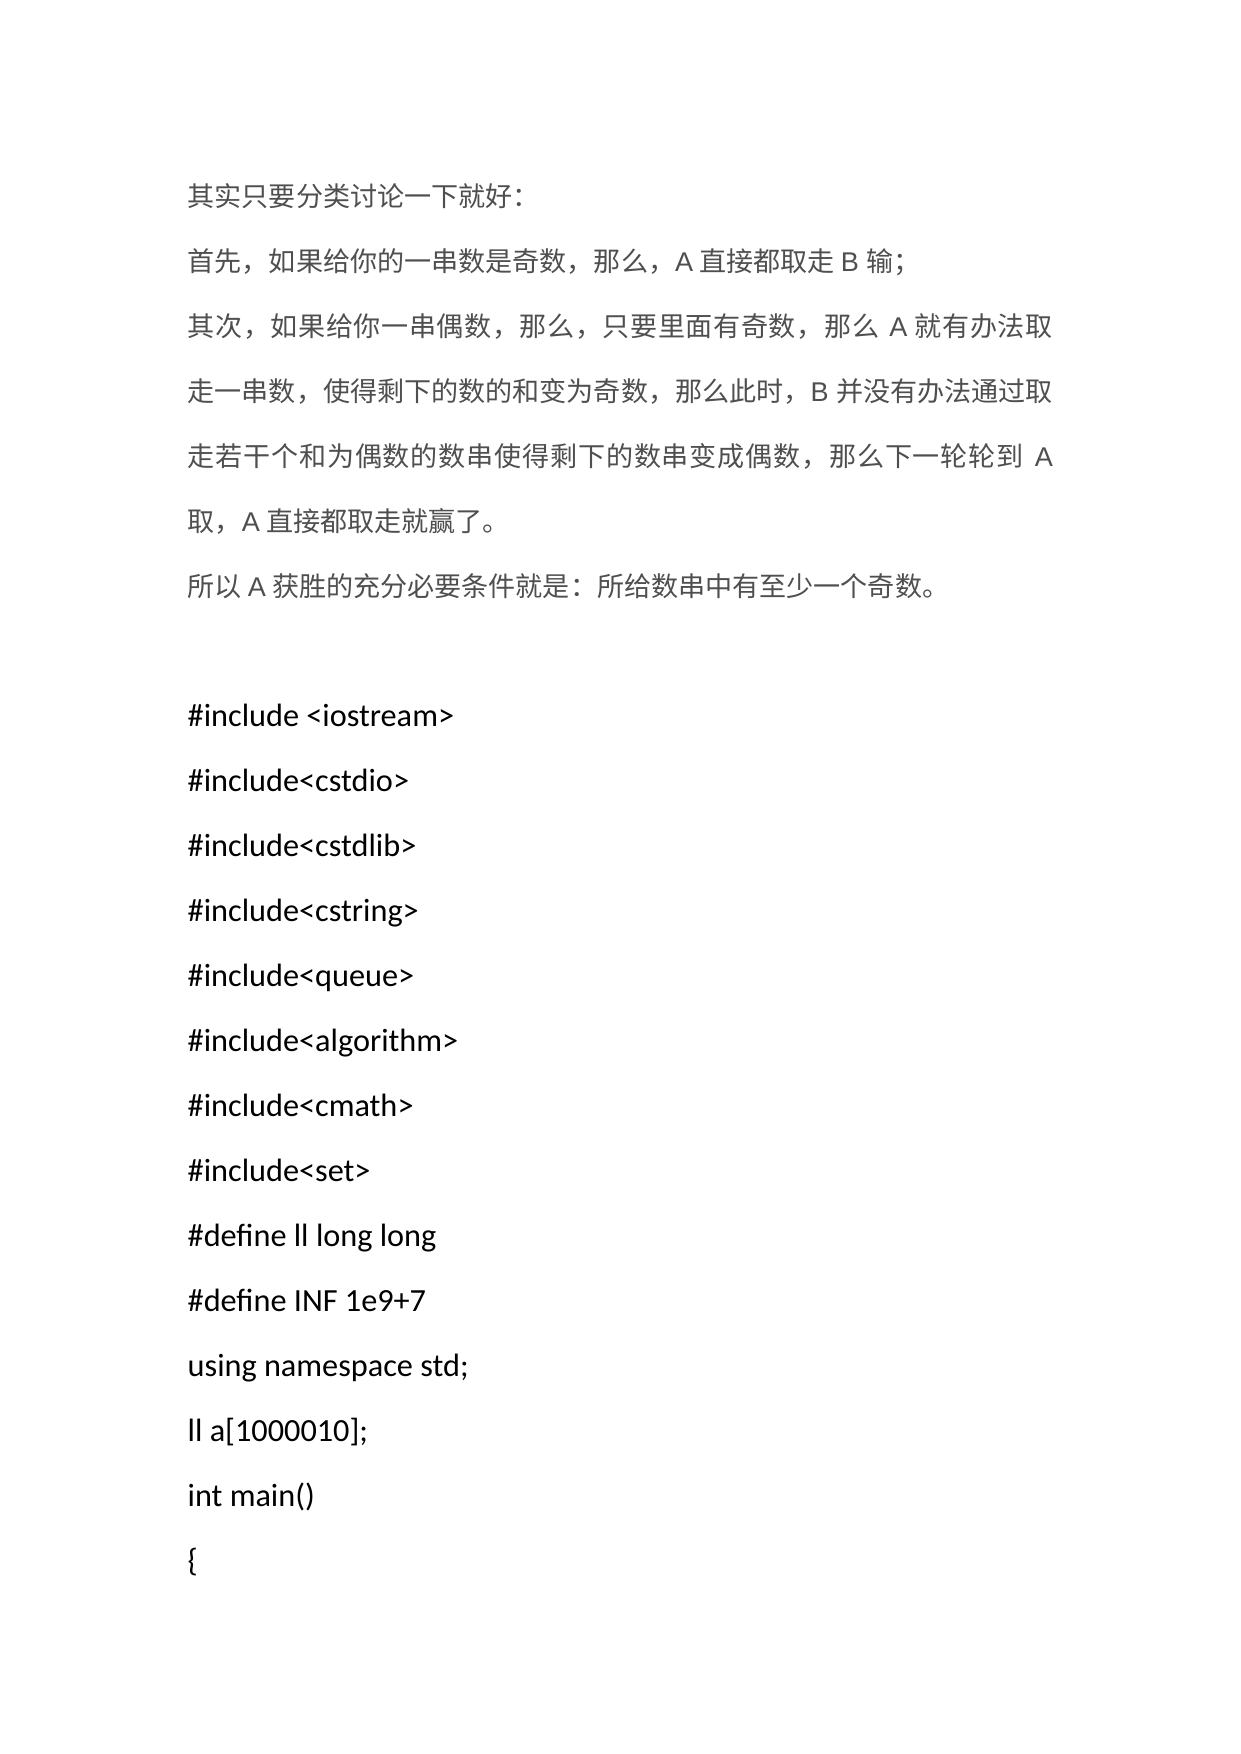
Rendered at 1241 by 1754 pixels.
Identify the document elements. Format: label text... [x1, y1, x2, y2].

text { [187, 1527, 1053, 1592]
text 其实只要分类讨论一下就好： 首先，如果给你的一串数是奇数，那么，A 直接都取走 B 输； 其次，如果给你一串偶数，那么，只要里面有奇数，那么 A 就有办法取走一串数，使得剩下的数的和变为奇数，那么此时，B 并没有办法通过取走若干个和为偶数的数串使得剩下的数串变成偶数，那么下一轮轮到 A 取，A 直接都取走就赢了。 所以 A 获胜的充分必要条件就是：所给数串中有至少一个奇数。 [187, 162, 1053, 617]
text #define INF 1e9+7 [187, 1267, 1053, 1332]
text int main() [187, 1462, 1053, 1527]
text #include<queue> [187, 942, 1053, 1007]
text #define ll long long [187, 1202, 1053, 1267]
text #include <iostream> [187, 682, 1053, 747]
text #include<algorithm> [187, 1007, 1053, 1072]
text ll a[1000010]; [187, 1397, 1053, 1462]
text #include<cmath> [187, 1072, 1053, 1137]
text using namespace std; [187, 1332, 1053, 1397]
text #include<set> [187, 1137, 1053, 1202]
text #include<cstdio> [187, 747, 1053, 812]
text #include<cstdlib> [187, 812, 1053, 877]
text #include<cstring> [187, 877, 1053, 942]
